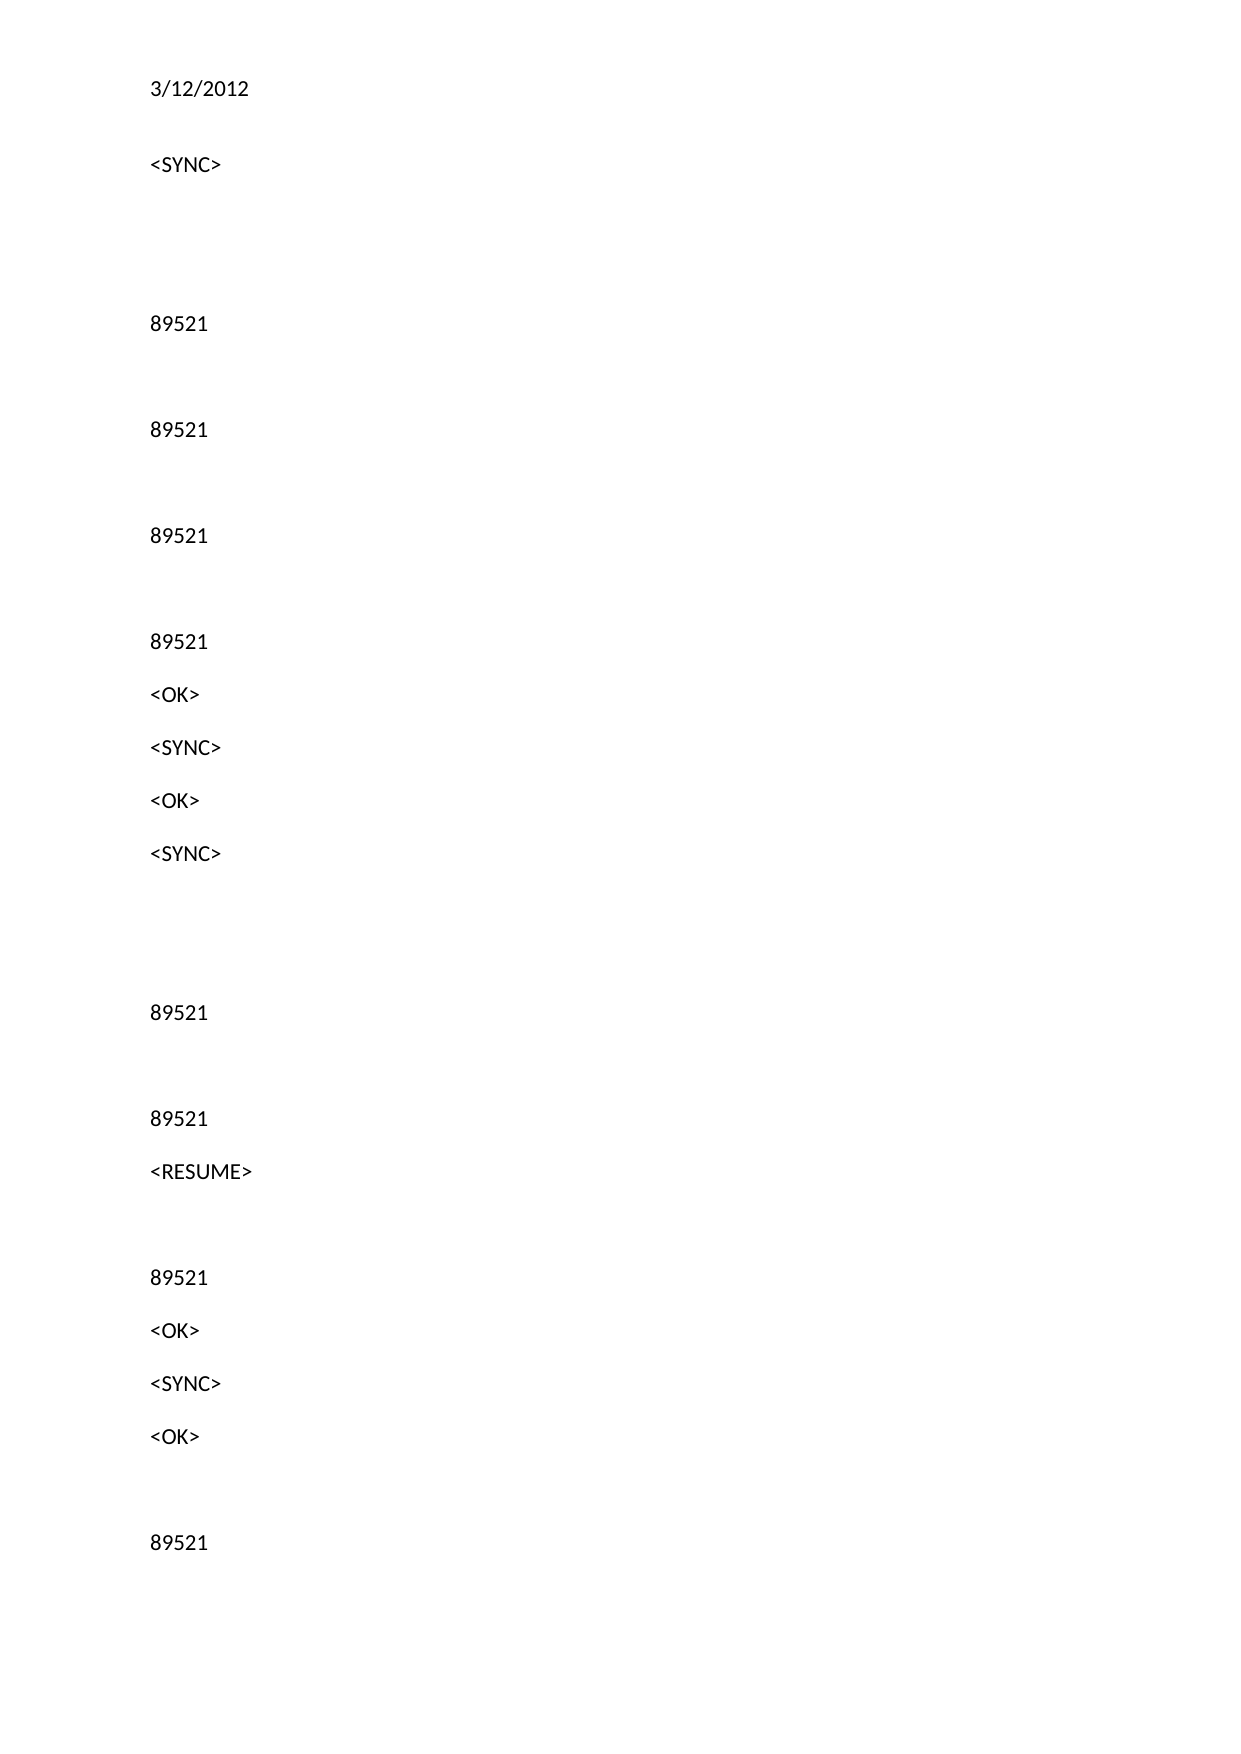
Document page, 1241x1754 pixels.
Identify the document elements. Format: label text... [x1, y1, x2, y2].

text <OK> [150, 1316, 1090, 1344]
text 89521 [150, 1528, 1090, 1557]
text <SYNC> [150, 733, 1090, 761]
text <OK> [150, 680, 1090, 708]
text 89521 [150, 415, 1090, 443]
text 89521 [150, 309, 1090, 337]
text 89521 [150, 998, 1090, 1026]
text 89521 [150, 627, 1090, 655]
text <OK> [150, 1422, 1090, 1451]
text <SYNC> [150, 1369, 1090, 1397]
text <SYNC> [150, 839, 1090, 867]
text <OK> [150, 786, 1090, 814]
text <RESUME> [150, 1157, 1090, 1185]
text 89521 [150, 1263, 1090, 1291]
text <SYNC> [150, 150, 1090, 178]
text 89521 [150, 521, 1090, 549]
text 89521 [150, 1104, 1090, 1132]
